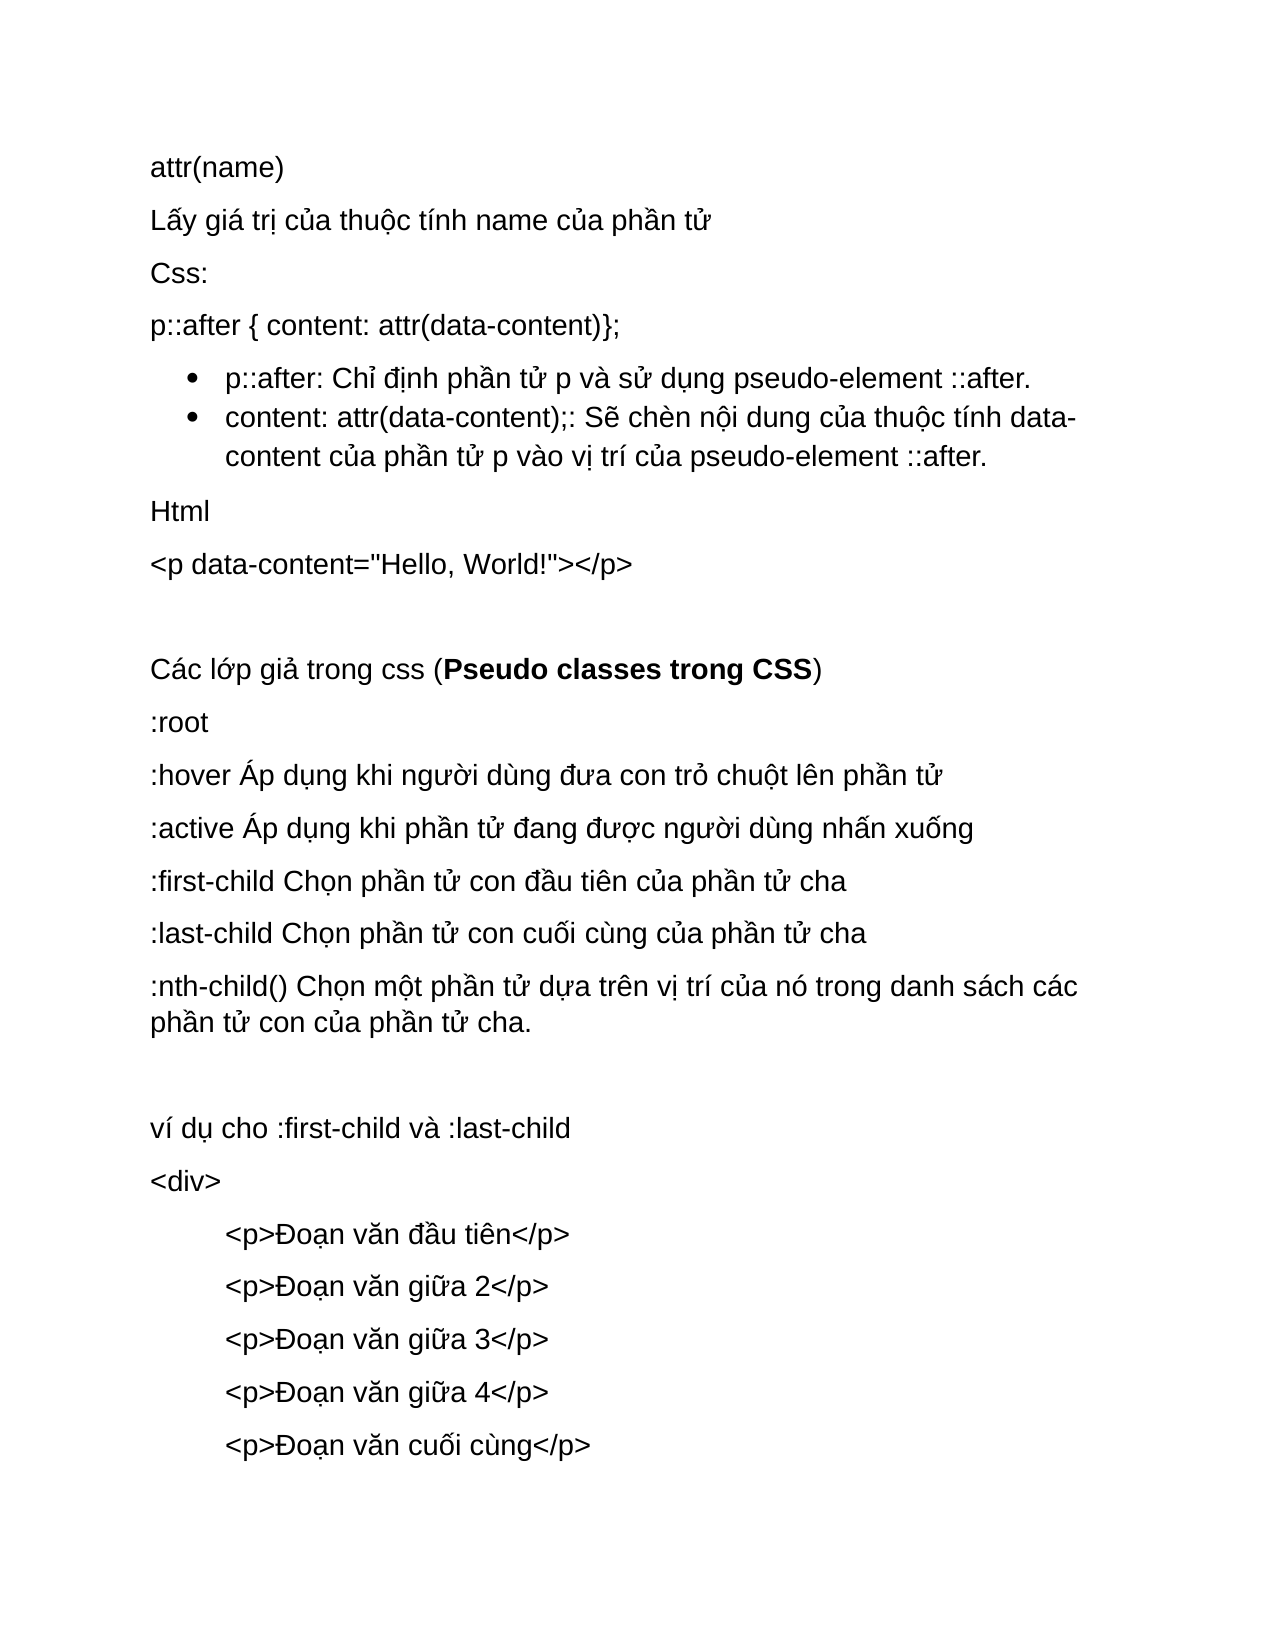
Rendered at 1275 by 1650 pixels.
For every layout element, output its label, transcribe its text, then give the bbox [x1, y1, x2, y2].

text :root [150, 705, 1125, 739]
text <p data-content="Hello, World!"></p> [150, 547, 1125, 580]
text <div> [150, 1164, 1125, 1197]
text ví dụ cho :first-child và :last-child [150, 1111, 1125, 1144]
text Lấy giá trị của thuộc tính name của phần tử [150, 203, 1125, 236]
text :active Áp dụng khi phần tử đang được người dùng nhấn xuống [150, 811, 1125, 844]
text Css: [150, 256, 1125, 289]
text <p>Đoạn văn đầu tiên</p> [225, 1217, 1125, 1250]
list p::after: Chỉ định phần tử p và sử dụng pseudo-element ::after. [187, 361, 1125, 395]
text Html [150, 494, 1125, 527]
text Các lớp giả trong css (Pseudo classes trong CSS) [150, 652, 1125, 686]
text <p>Đoạn văn cuối cùng</p> [225, 1428, 1125, 1461]
text :hover Áp dụng khi người dùng đưa con trỏ chuột lên phần tử [150, 758, 1125, 792]
text <p>Đoạn văn giữa 2</p> [225, 1269, 1125, 1303]
text attr(name) [150, 150, 1125, 183]
text <p>Đoạn văn giữa 4</p> [225, 1375, 1125, 1409]
text :last-child Chọn phần tử con cuối cùng của phần tử cha [150, 916, 1125, 950]
text <p>Đoạn văn giữa 3</p> [225, 1322, 1125, 1356]
text :first-child Chọn phần tử con đầu tiên của phần tử cha [150, 864, 1125, 897]
text p::after { content: attr(data-content)}; [150, 308, 1125, 342]
list content: attr(data-content);: Sẽ chèn nội dung của thuộc tính data-content của phần tử p vào vị trí của pseudo-element ::after. [187, 400, 1125, 472]
text :nth-child() Chọn một phần tử dựa trên vị trí của nó trong danh sách các phần tử con của phần tử cha. [150, 969, 1125, 1039]
